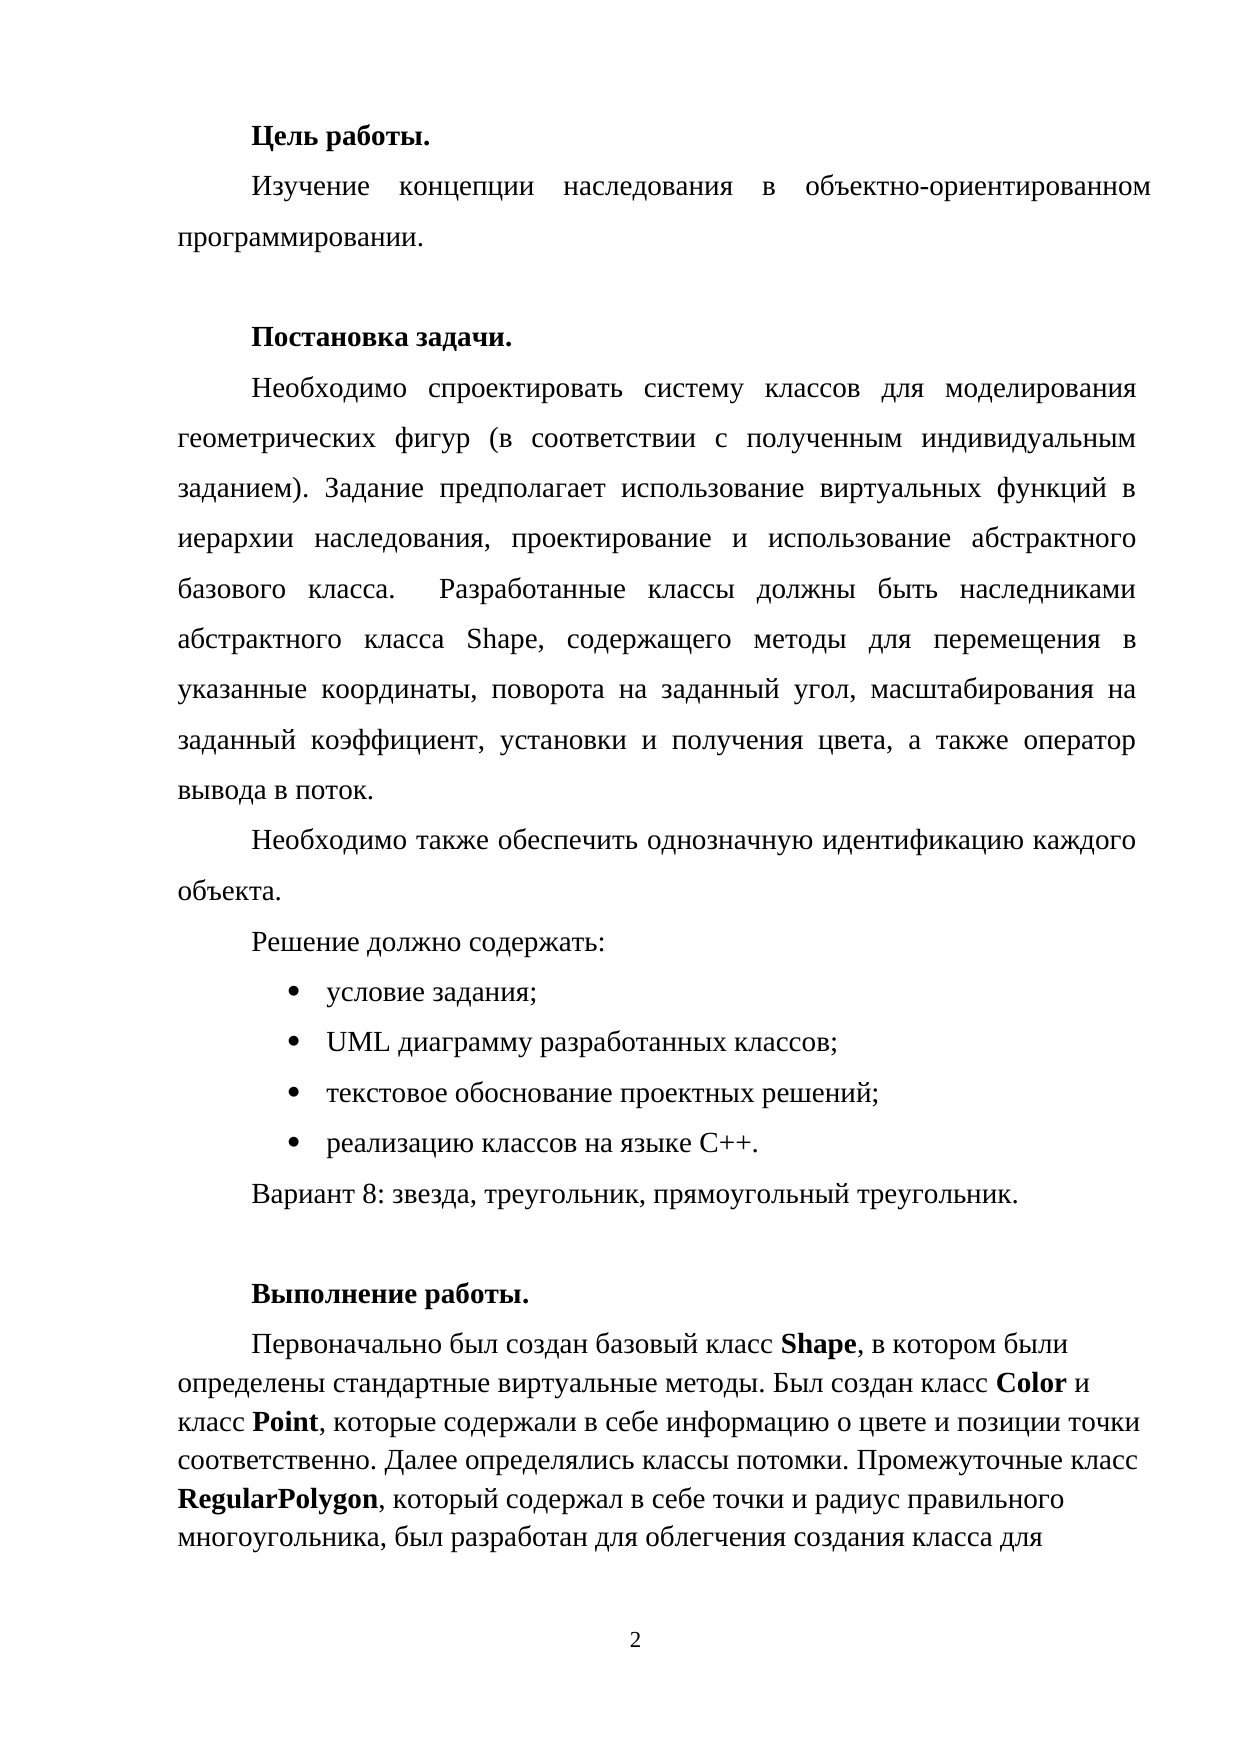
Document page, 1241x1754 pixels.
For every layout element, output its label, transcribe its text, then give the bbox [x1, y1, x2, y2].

text Вариант 8: звезда, треугольник, прямоугольный треугольник. [177, 1176, 1137, 1209]
list реализацию классов на языке С++. [288, 1125, 1137, 1159]
list текстовое обоснование проектных решений; [288, 1075, 1137, 1108]
subtitle Постановка задачи. [177, 319, 1137, 353]
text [177, 1327, 1152, 1553]
list условие задания; [288, 974, 1137, 1008]
subtitle Выполнение работы. [177, 1276, 1137, 1310]
text Цель работы. [177, 118, 1137, 152]
text Изучение концепции наследования в объектно-ориентированном программировании. [177, 168, 1152, 252]
list UML диаграмму разработанных классов; [288, 1024, 1137, 1058]
text ﻿﻿Необходимо также обеспечить однозначную идентификацию каждого объекта. [177, 822, 1137, 907]
text Решение должно содержать: [177, 924, 1137, 957]
text Необходимо спроектировать систему классов для моделирования геометрических фигур (в соответствии с полученным индивидуальным заданием). Задание предполагает использование виртуальных функций в иерархии наследования, проектирование и использование абстрактного базового класса. Разработанные классы должны быть наследниками абстрактного класса Shape, содержащего методы для перемещения в указанные координаты, поворота на заданный угол, масштабирования на заданный коэффициент, установки и получения цвета, а также оператор вывода в поток. [177, 370, 1137, 806]
